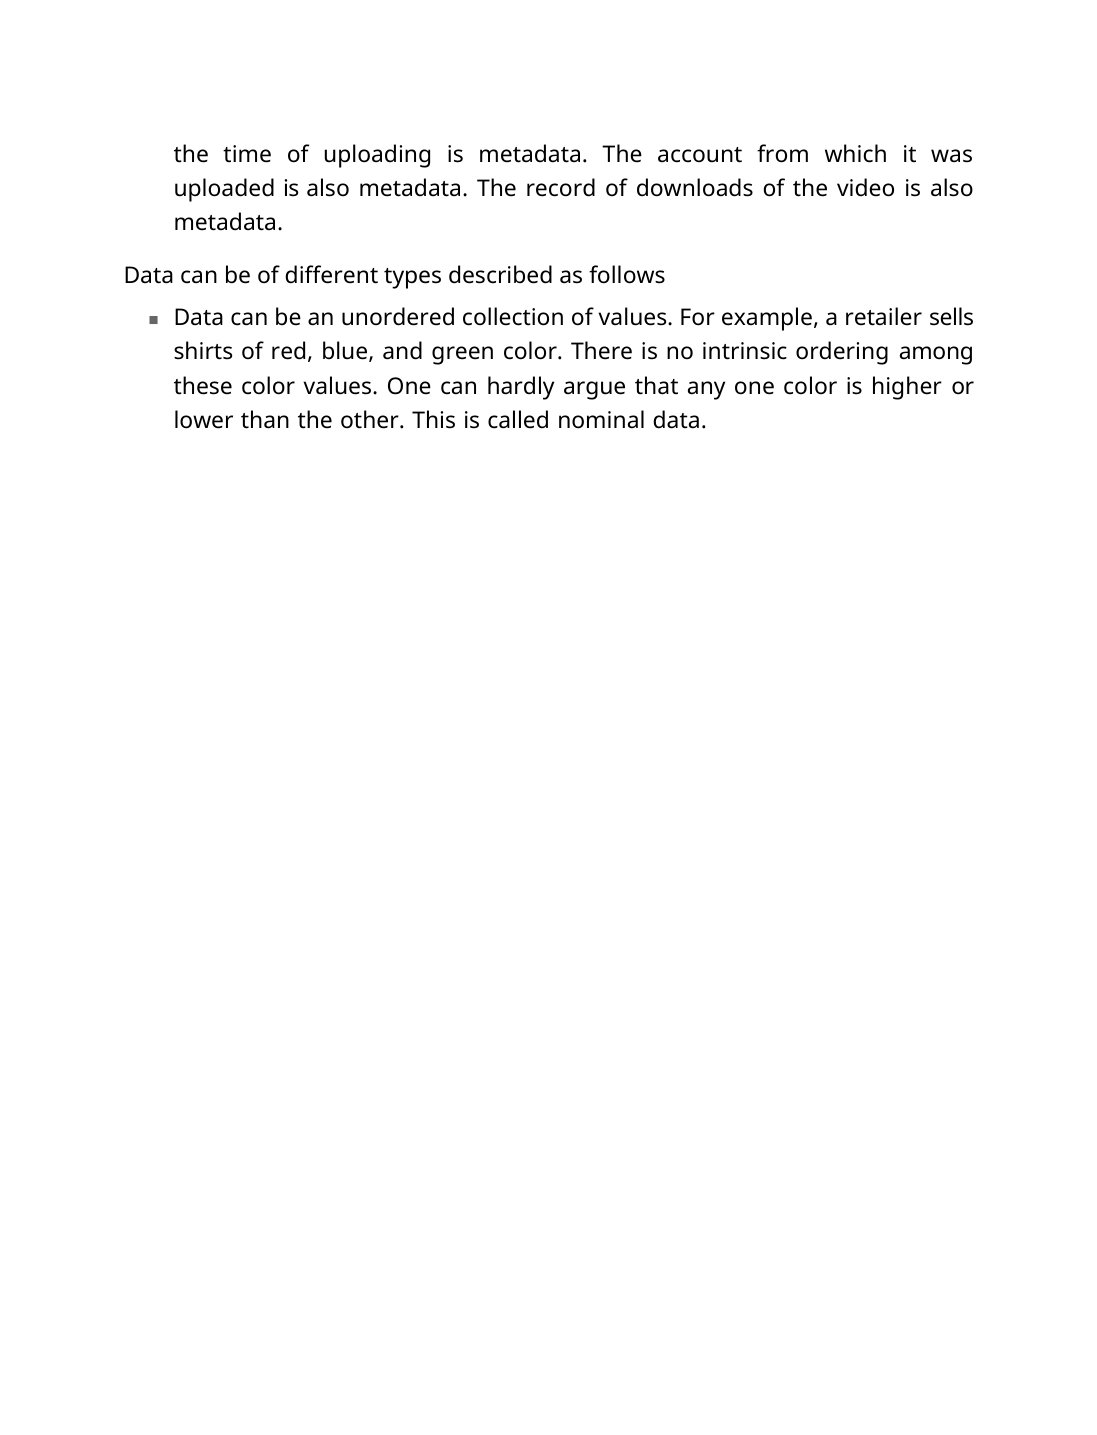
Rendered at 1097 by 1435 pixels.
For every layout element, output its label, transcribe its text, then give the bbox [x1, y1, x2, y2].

list Data can be an unordered collection of values. For example, a retailer sells shirts of red, blue, and green color. There is no intrinsic ordering among these color values. One can hardly argue that any one color is higher or lower than the other. This is called nominal data. [148, 301, 974, 435]
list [148, 137, 974, 237]
text Data can be of different types described as follows [123, 259, 991, 290]
